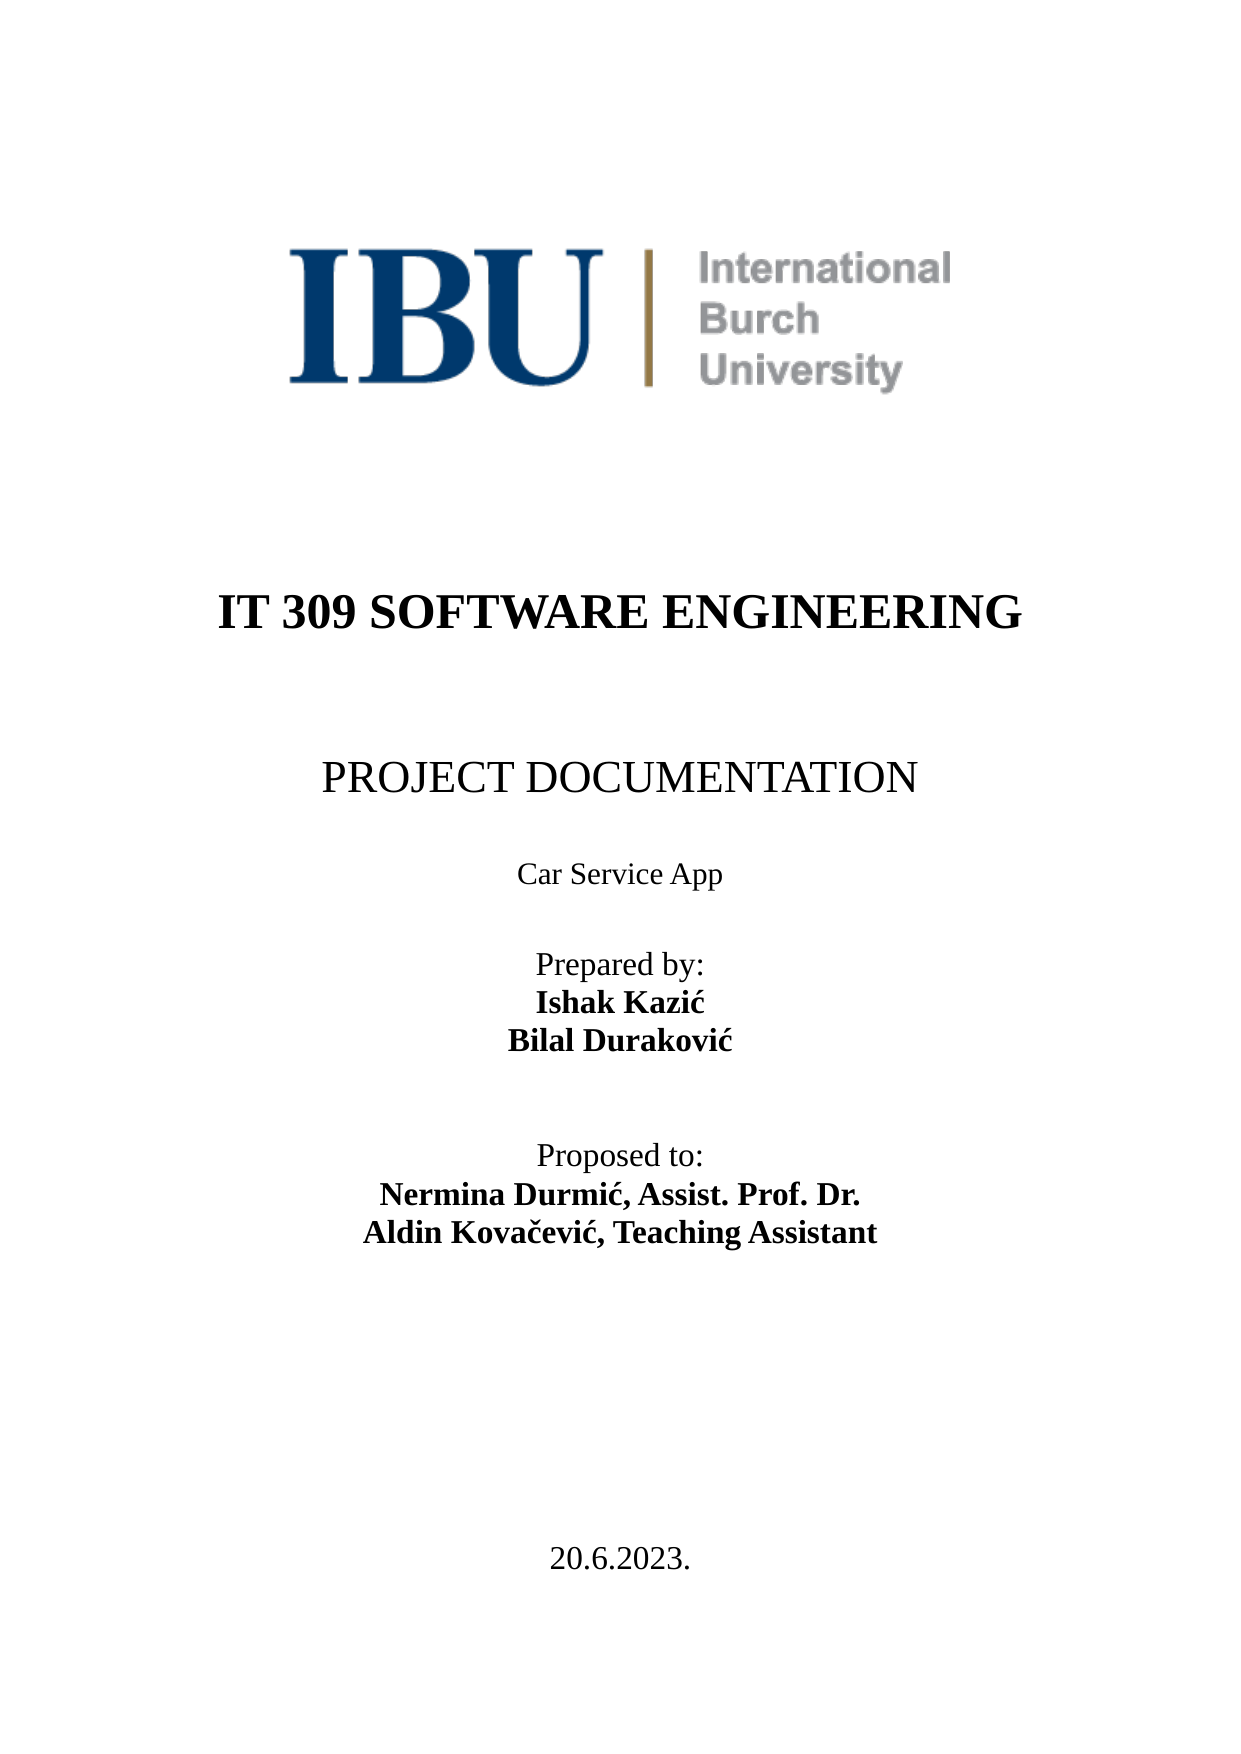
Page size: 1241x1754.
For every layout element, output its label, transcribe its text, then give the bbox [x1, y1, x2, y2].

text Bilal Duraković [118, 1021, 1122, 1059]
text IT 309 SOFTWARE ENGINEERING [118, 582, 1122, 640]
text 20.6.2023. [118, 1538, 1122, 1576]
text Ishak Kazić [118, 982, 1122, 1021]
picture [287, 233, 953, 410]
text Nermina Durmić, Assist. Prof. Dr. [118, 1174, 1122, 1212]
text PROJECT DOCUMENTATION [118, 750, 1122, 803]
text Car Service App [118, 855, 1122, 891]
text Aldin Kovačević, Teaching Assistant [118, 1212, 1122, 1251]
text Proposed to: [118, 1136, 1122, 1174]
text Prepared by: [118, 944, 1122, 982]
